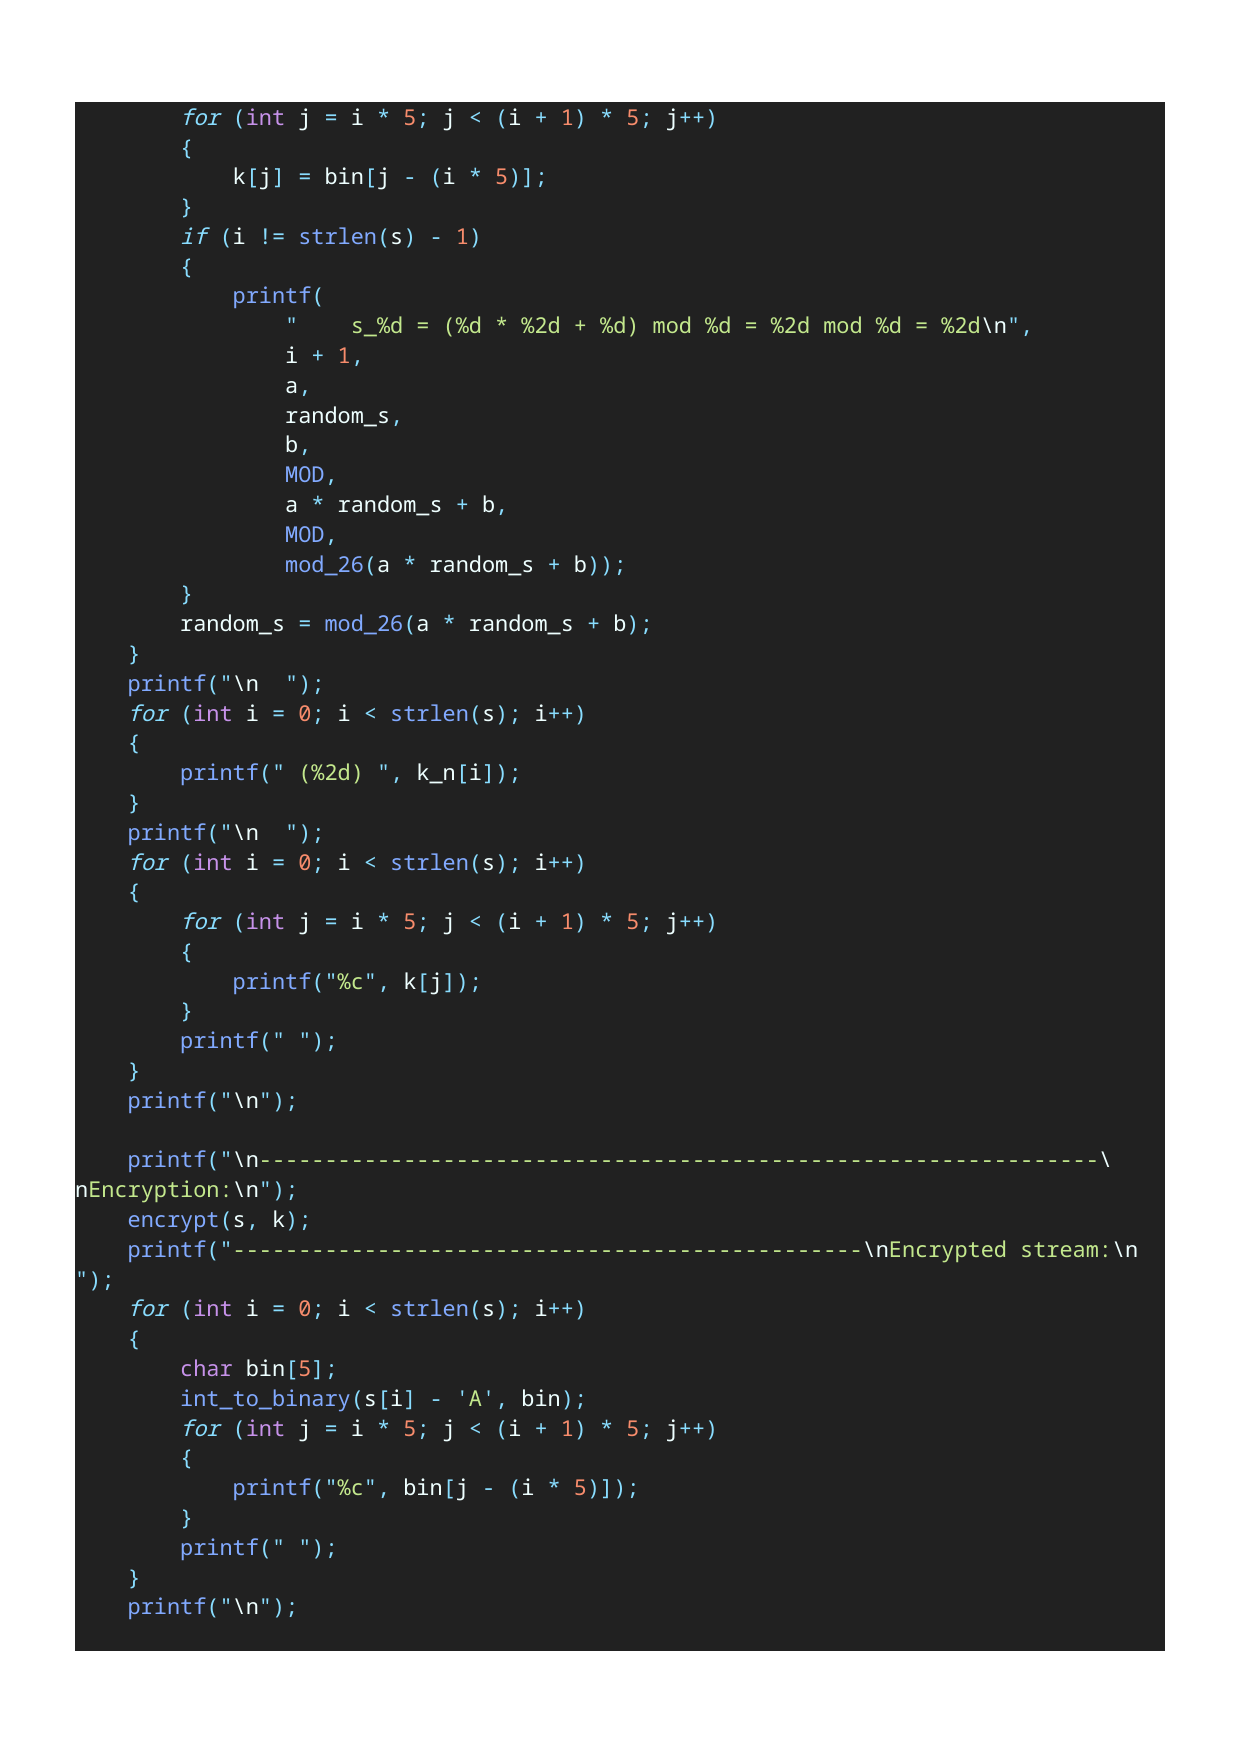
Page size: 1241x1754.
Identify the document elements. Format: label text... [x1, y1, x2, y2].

text printf(" "); [75, 1025, 1165, 1055]
text a, [75, 370, 1165, 400]
text } [75, 1562, 1165, 1591]
text for (int i = 0; i < strlen(s); i++) [75, 698, 1165, 727]
text random_s, [75, 400, 1165, 429]
text printf(" (%2d) ", k_n[i]); [75, 757, 1165, 787]
text } [75, 1502, 1165, 1532]
text printf("\n----------------------------------------------------------------\nEncryption:\n"); [75, 1144, 1165, 1204]
text { [75, 936, 1165, 966]
text { [75, 1323, 1165, 1353]
text printf("\n"); [75, 1085, 1165, 1115]
text } [75, 1055, 1165, 1085]
text printf( [75, 281, 1165, 310]
text int_to_binary(s[i] - 'A', bin); [75, 1383, 1165, 1413]
text printf("%c", bin[j - (i * 5)]); [75, 1472, 1165, 1502]
text mod_26(a * random_s + b)); [75, 549, 1165, 578]
text b, [75, 429, 1165, 459]
text printf("\n "); [75, 668, 1165, 698]
text k[j] = bin[j - (i * 5)]; [75, 161, 1165, 191]
text } [75, 191, 1165, 221]
text i + 1, [75, 340, 1165, 370]
text random_s = mod_26(a * random_s + b); [75, 608, 1165, 638]
text { [75, 251, 1165, 281]
text { [75, 876, 1165, 906]
text for (int i = 0; i < strlen(s); i++) [75, 847, 1165, 876]
text printf("\n "); [75, 817, 1165, 847]
text { [75, 1442, 1165, 1472]
text printf("%c", k[j]); [75, 966, 1165, 996]
text a * random_s + b, [75, 489, 1165, 519]
text encrypt(s, k); [75, 1204, 1165, 1234]
text for (int i = 0; i < strlen(s); i++) [75, 1293, 1165, 1323]
text } [75, 638, 1165, 668]
text printf(" "); [75, 1532, 1165, 1562]
text MOD, [75, 459, 1165, 489]
text { [75, 132, 1165, 161]
text } [75, 578, 1165, 608]
text printf("------------------------------------------------\nEncrypted stream:\n "); [75, 1234, 1165, 1293]
text { [75, 727, 1165, 757]
text for (int j = i * 5; j < (i + 1) * 5; j++) [75, 1413, 1165, 1442]
text } [75, 787, 1165, 817]
text " s_%d = (%d * %2d + %d) mod %d = %2d mod %d = %2d\n", [75, 310, 1165, 340]
text for (int j = i * 5; j < (i + 1) * 5; j++) [75, 102, 1165, 132]
text } [75, 996, 1165, 1025]
text MOD, [75, 519, 1165, 549]
text for (int j = i * 5; j < (i + 1) * 5; j++) [75, 906, 1165, 936]
text char bin[5]; [75, 1353, 1165, 1383]
text printf("\n"); [75, 1591, 1165, 1621]
text if (i != strlen(s) - 1) [75, 221, 1165, 251]
